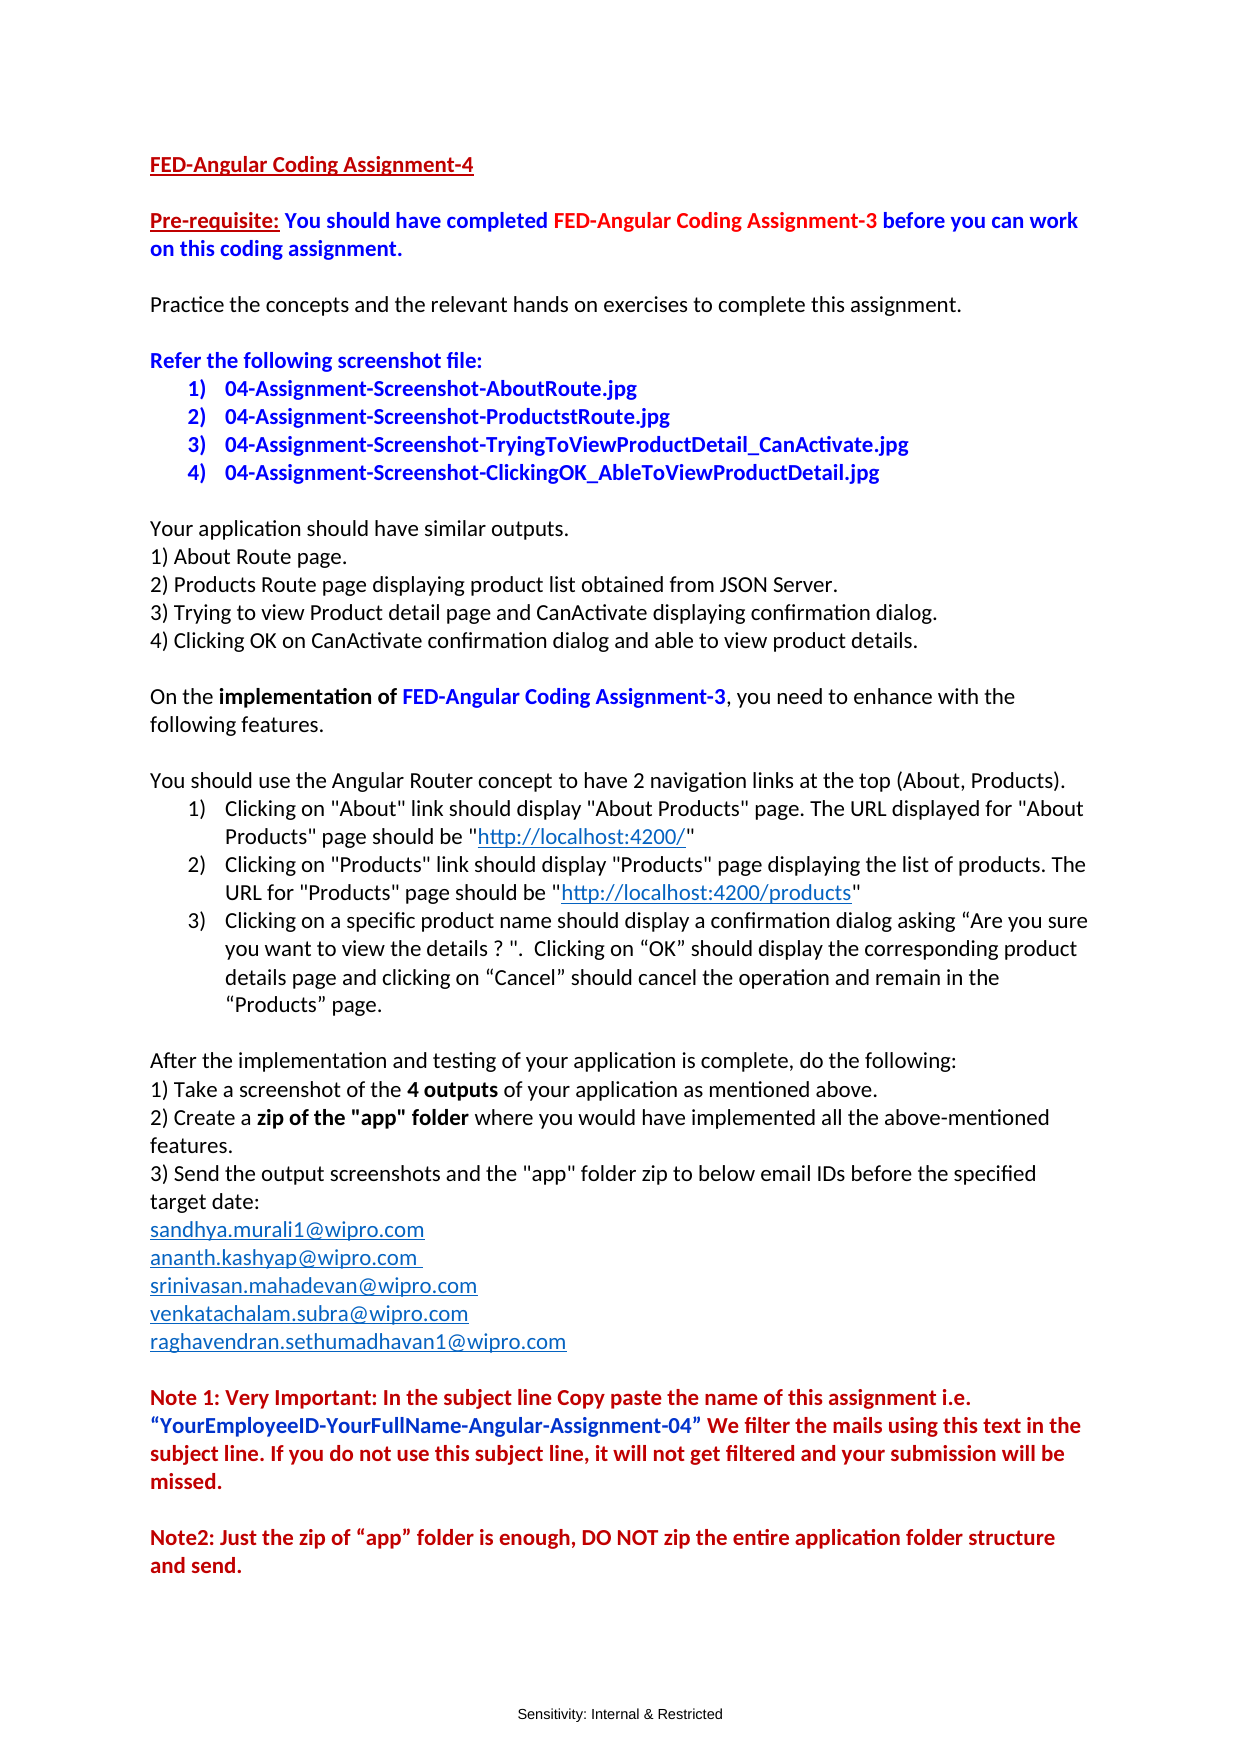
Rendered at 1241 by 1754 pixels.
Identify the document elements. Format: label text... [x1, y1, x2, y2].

list Clicking on "About" link should display "About Products" page. The URL displayed for "About Products" page should be "http://localhost:4200/" [187, 794, 1090, 851]
text srinivasan.mahadevan@wipro.com [150, 1271, 1090, 1299]
text raghavendran.sethumadhavan1@wipro.com [150, 1327, 1090, 1355]
text 4) Clicking OK on CanActivate confirmation dialog and able to view product details. [150, 626, 1090, 654]
text 3) Trying to view Product detail page and CanActivate displaying confirmation dialog. [150, 598, 1090, 626]
text After the implementation and testing of your application is complete, do the following: [150, 1047, 1090, 1075]
text Practice the concepts and the relevant hands on exercises to complete this assignment. [150, 290, 1090, 318]
text Refer the following screenshot file: [150, 346, 1090, 374]
text Your application should have similar outputs. [150, 514, 1090, 542]
text On the implementation of FED-Angular Coding Assignment-3, you need to enhance with the following features. [150, 682, 1090, 738]
text FED-Angular Coding Assignment-4 [150, 150, 1090, 178]
text Note 1: Very Important: In the subject line Copy paste the name of this assignment i.e. “YourEmployeeID-YourFullName-Angular-Assignment-04” We filter the mails using this text in the subject line. If you do not use this subject line, it will not get filtered and your submission will be missed. [150, 1383, 1090, 1495]
text 3) Send the output screenshots and the "app" folder zip to below email IDs before the specified target date: [150, 1159, 1090, 1215]
text 1) Take a screenshot of the 4 outputs of your application as mentioned above. [150, 1075, 1090, 1103]
text 2) Create a zip of the "app" folder where you would have implemented all the above-mentioned features. [150, 1103, 1090, 1159]
text venkatachalam.subra@wipro.com [150, 1299, 1090, 1327]
list 04-Assignment-Screenshot-TryingToViewProductDetail_CanActivate.jpg [187, 430, 1090, 458]
list 04-Assignment-Screenshot-ProductstRoute.jpg [187, 402, 1090, 430]
list 04-Assignment-Screenshot-ClickingOK_AbleToViewProductDetail.jpg [187, 458, 1090, 486]
text ananth.kashyap@wipro.com [150, 1243, 1090, 1271]
text 1) About Route page. [150, 542, 1090, 570]
text 2) Products Route page displaying product list obtained from JSON Server. [150, 570, 1090, 598]
text You should use the Angular Router concept to have 2 navigation links at the top (About, Products). [150, 766, 1090, 794]
list Clicking on a specific product name should display a confirmation dialog asking “Are you sure you want to view the details ? ". Clicking on “OK” should display the corresponding product details page and clicking on “Cancel” should cancel the operation and remain in the “Products” page. [187, 907, 1090, 1019]
text Note2: Just the zip of “app” folder is enough, DO NOT zip the entire application folder structure and send. [150, 1523, 1090, 1579]
text Pre-requisite: You should have completed FED-Angular Coding Assignment-3 before you can work on this coding assignment. [150, 206, 1090, 262]
list Clicking on "Products" link should display "Products" page displaying the list of products. The URL for "Products" page should be "http://localhost:4200/products" [187, 851, 1090, 907]
list 04-Assignment-Screenshot-AboutRoute.jpg [187, 374, 1090, 402]
text sandhya.murali1@wipro.com [150, 1215, 1090, 1243]
